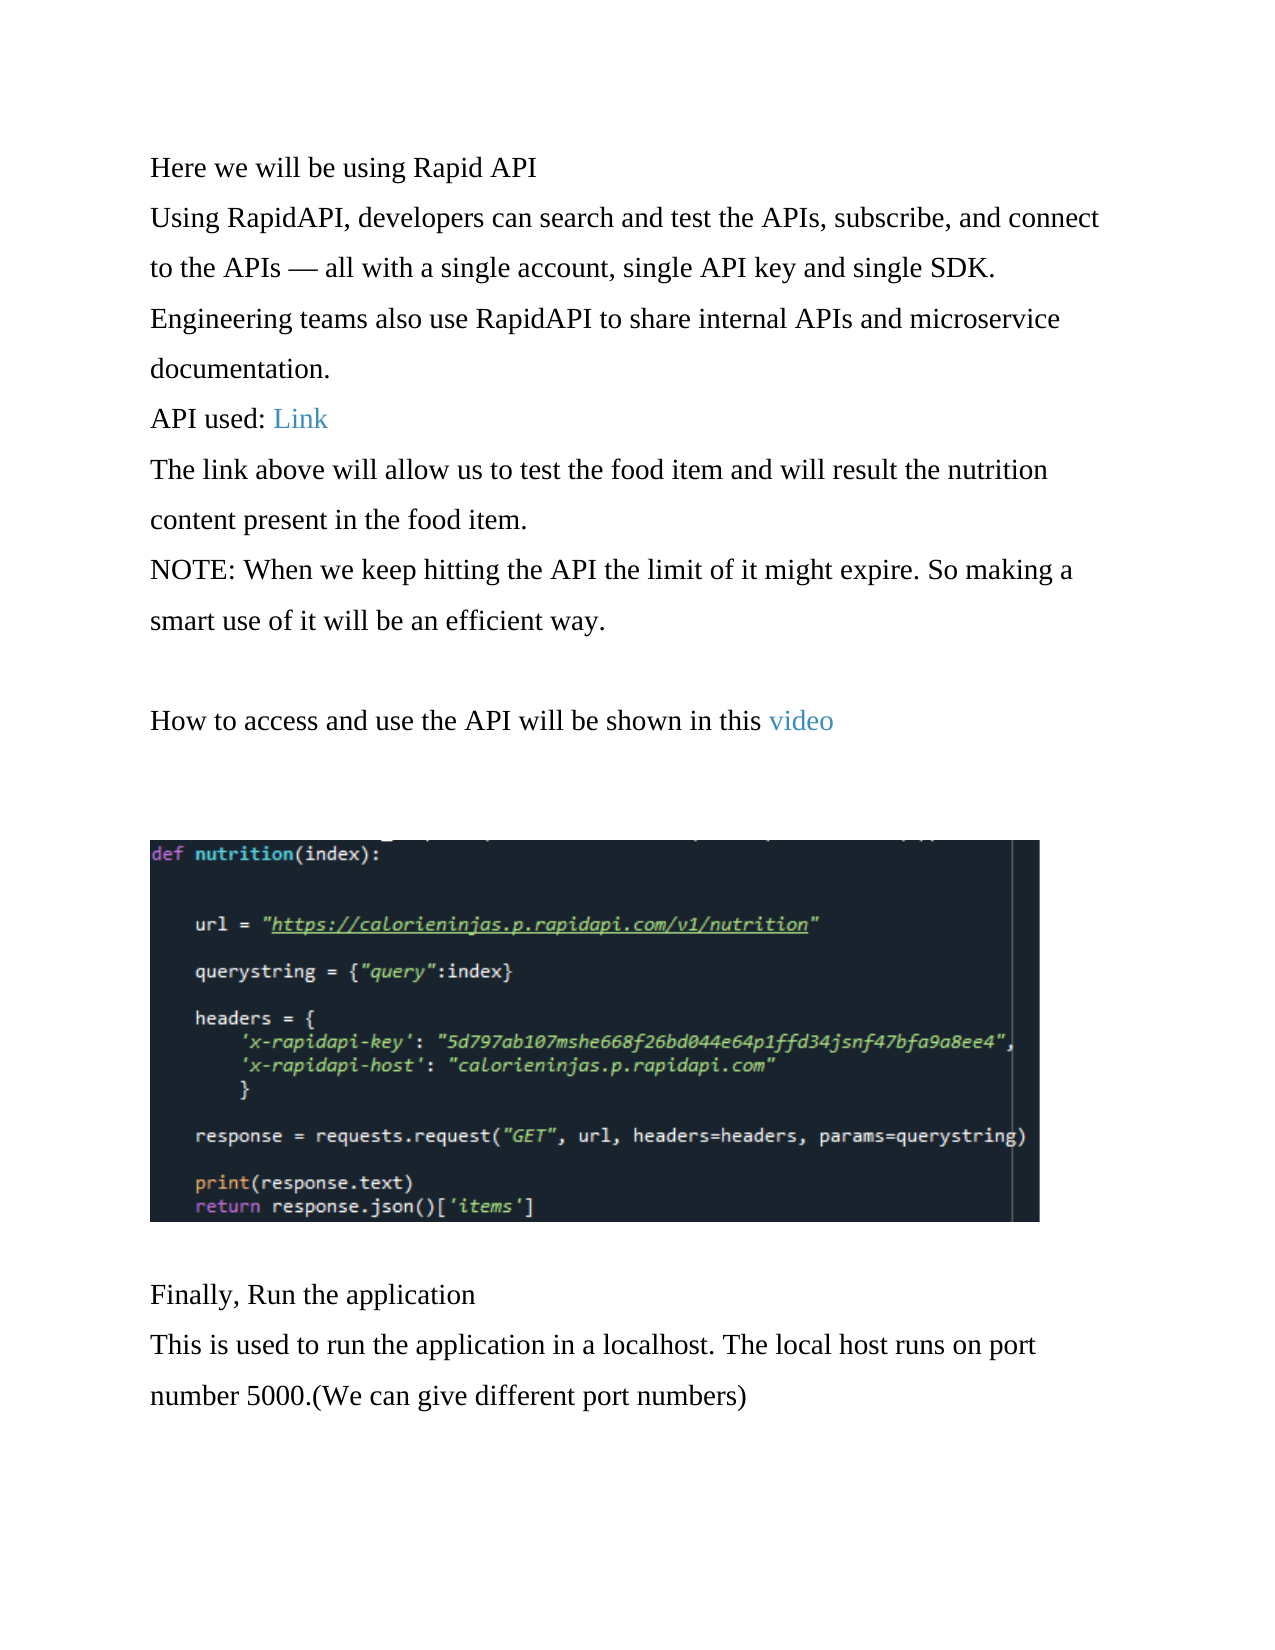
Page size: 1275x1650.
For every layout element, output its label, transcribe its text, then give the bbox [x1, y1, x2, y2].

text The link above will allow us to test the food item and will result the nutrition content present in the food item. [150, 452, 1125, 536]
picture [150, 840, 1040, 1222]
text This is used to run the application in a localhost. The local host runs on port number 5000.(We can give different port numbers) [150, 1327, 1125, 1411]
text NOTE: When we keep hitting the API the limit of it might expire. So making a smart use of it will be an efficient way. [150, 552, 1125, 636]
text How to access and use the API will be shown in this video [150, 703, 1125, 779]
text Here we will be using Rapid API [150, 150, 1125, 183]
text Using RapidAPI, developers can search and test the APIs, subscribe, and connect to the APIs — all with a single account, single API key and single SDK. Engineering teams also use RapidAPI to share internal APIs and microservice documentation. [150, 200, 1125, 385]
text API used: Link [150, 402, 1125, 435]
text Finally, Run the application [150, 1277, 1125, 1311]
